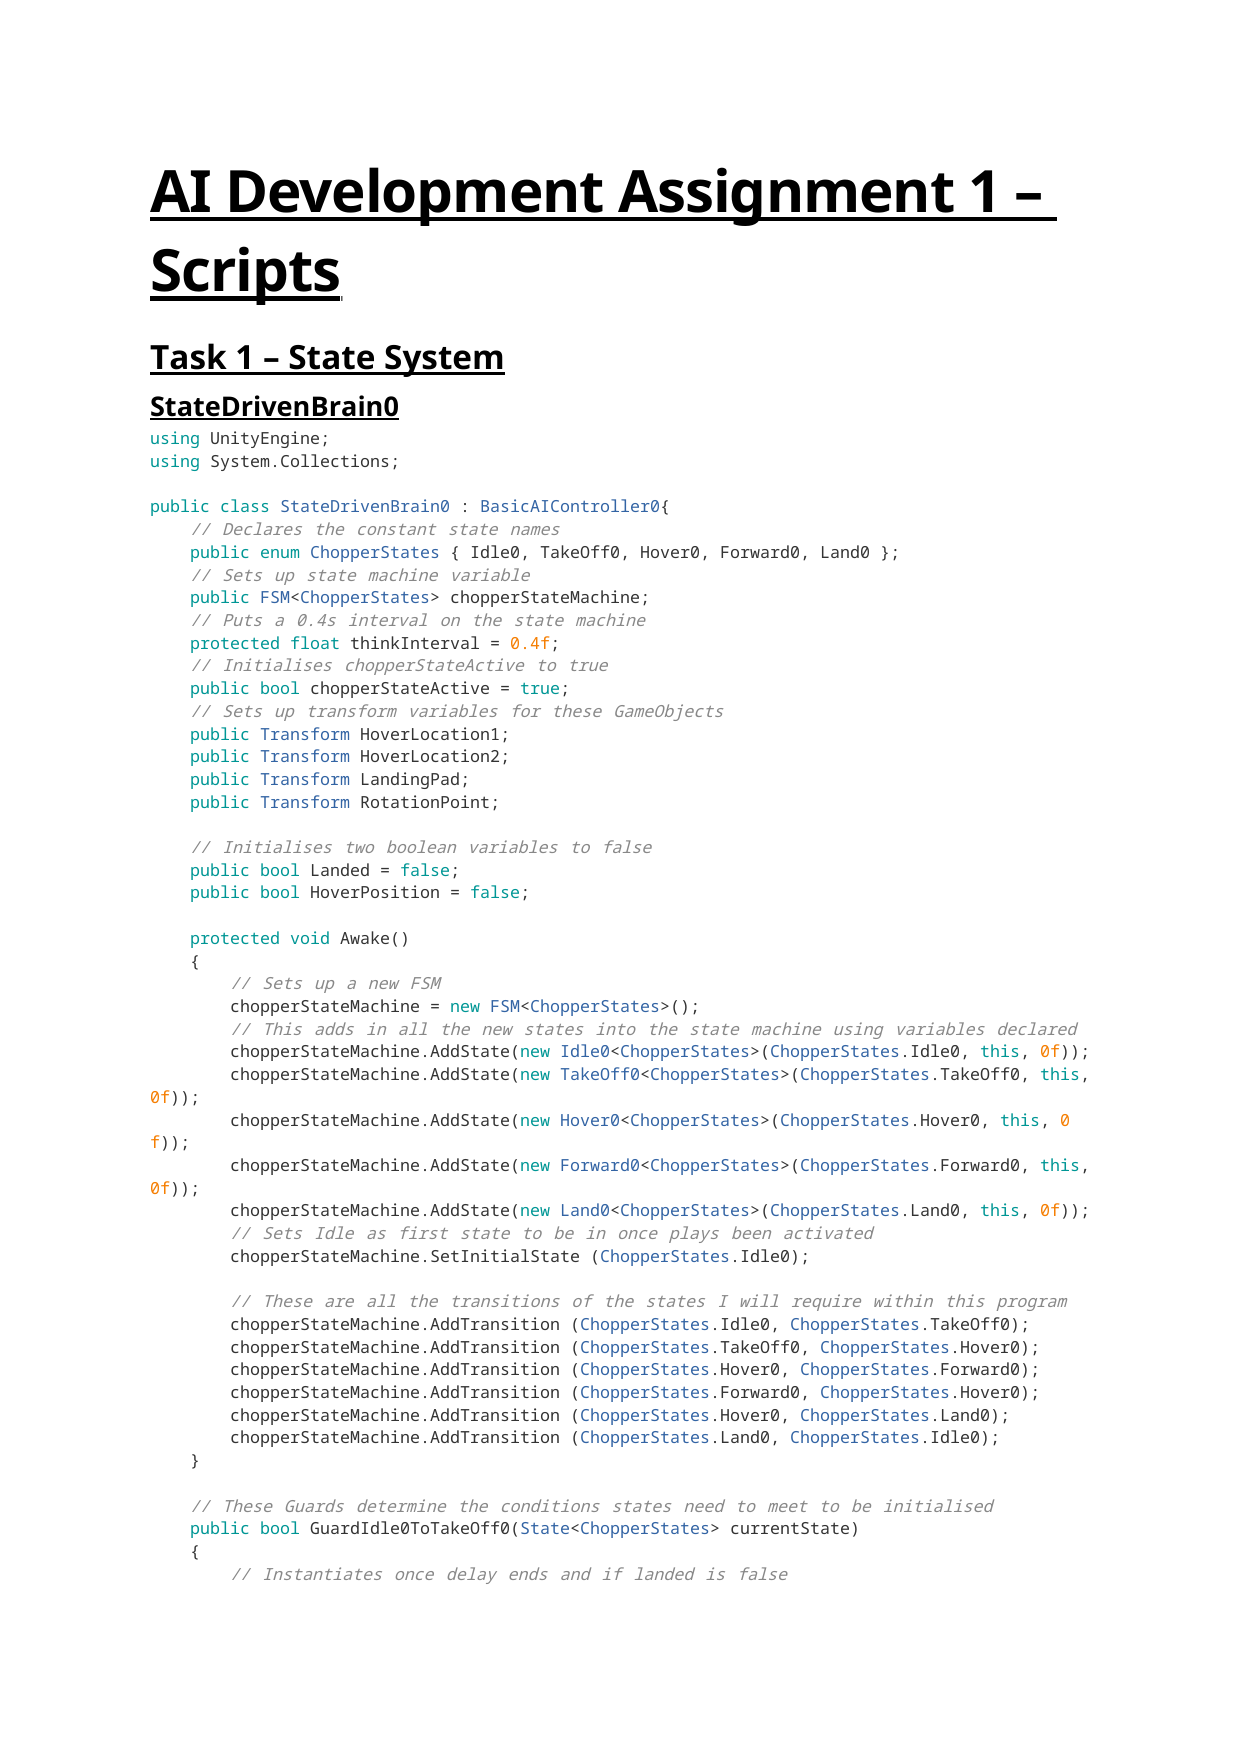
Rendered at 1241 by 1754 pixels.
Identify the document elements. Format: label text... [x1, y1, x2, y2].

subtitle StateDrivenBrain0 [150, 387, 1090, 424]
title AI Development Assignment 1 – Scripts [150, 150, 1090, 309]
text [150, 427, 1090, 1585]
subtitle Task 1 – State System [150, 334, 1090, 379]
